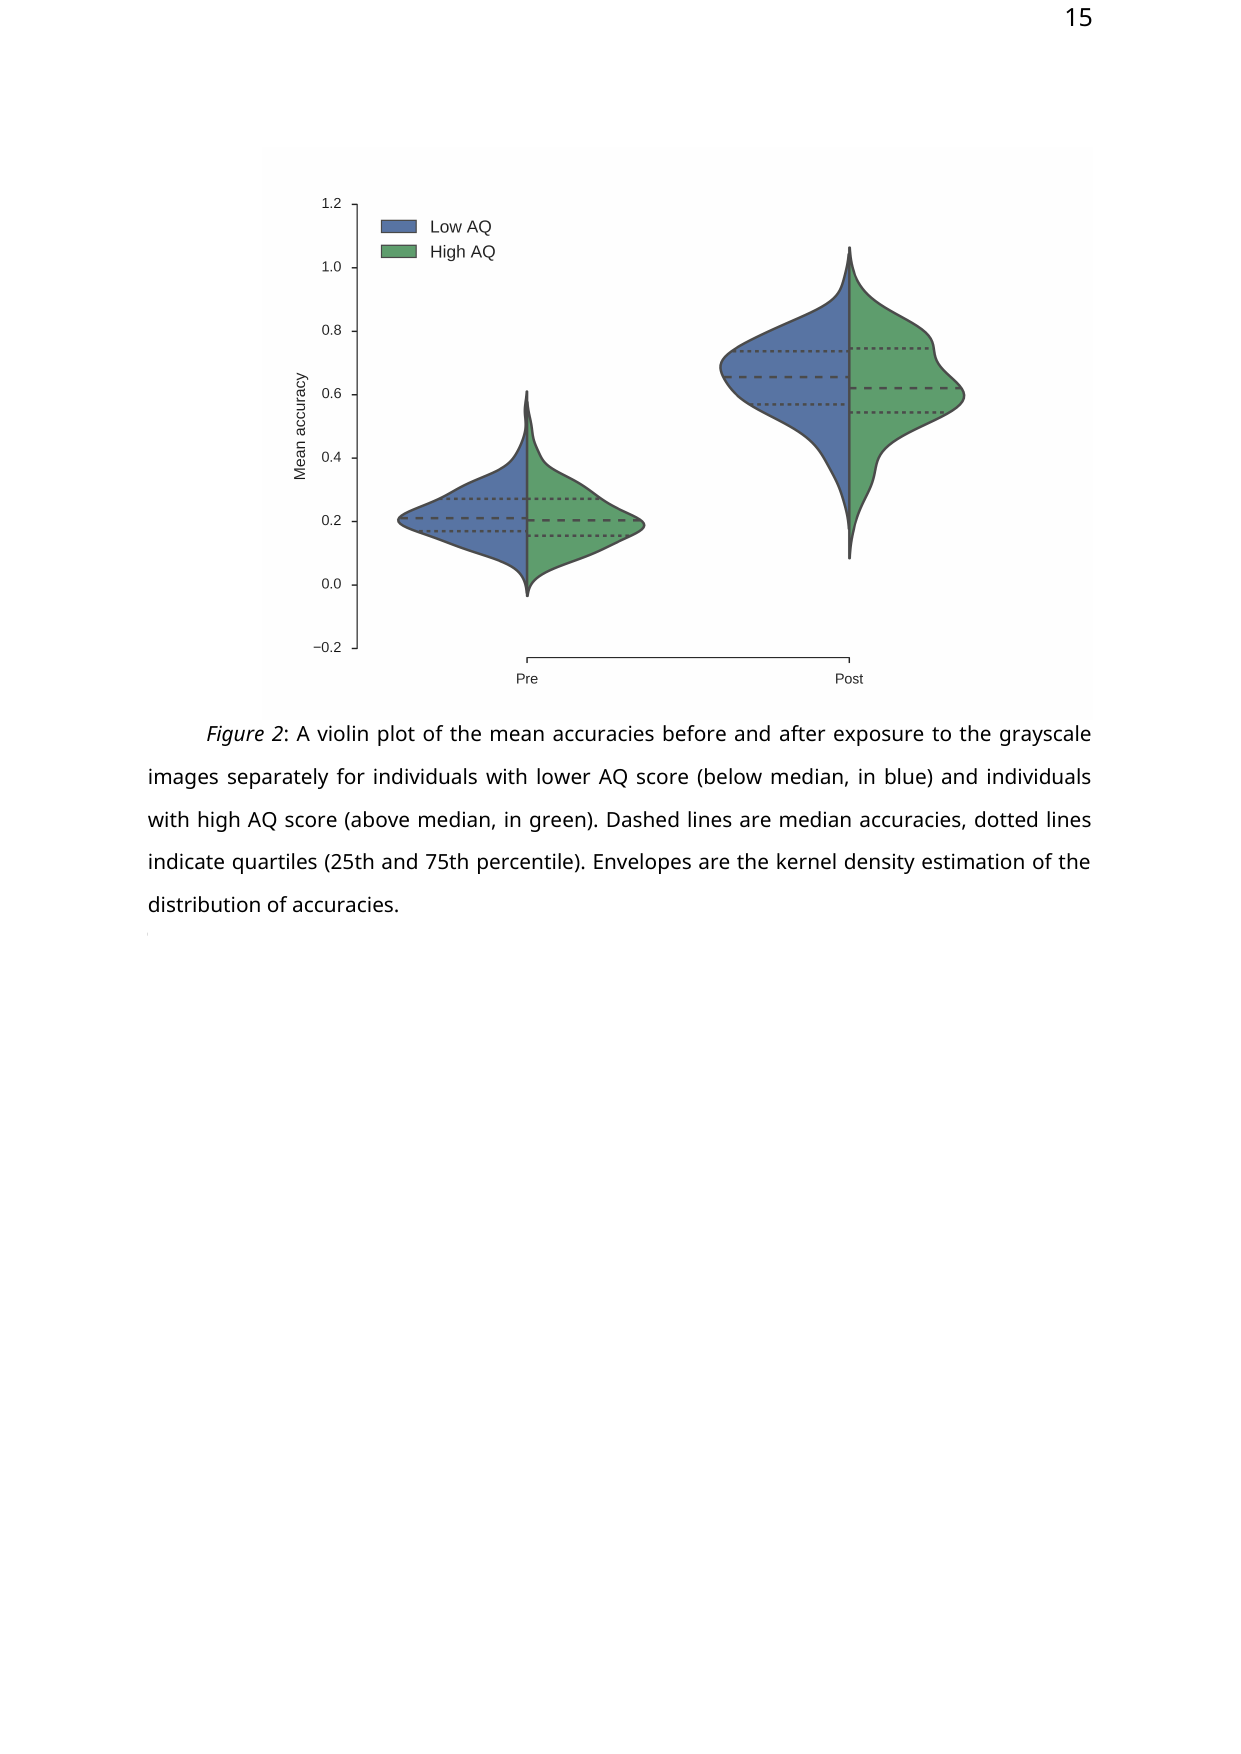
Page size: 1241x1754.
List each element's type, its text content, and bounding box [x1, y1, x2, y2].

text Figure 2: A violin plot of the mean accuracies before and after exposure to the grayscale images separately for individuals with lower AQ score (below median, in blue) and individuals with high AQ score (above median, in green). Dashed lines are median accuracies, dotted lines indicate quartiles (25th and 75th percentile). Envelopes are the kernel density estimation of the distribution of accuracies. [148, 719, 1093, 918]
picture [262, 147, 1093, 720]
